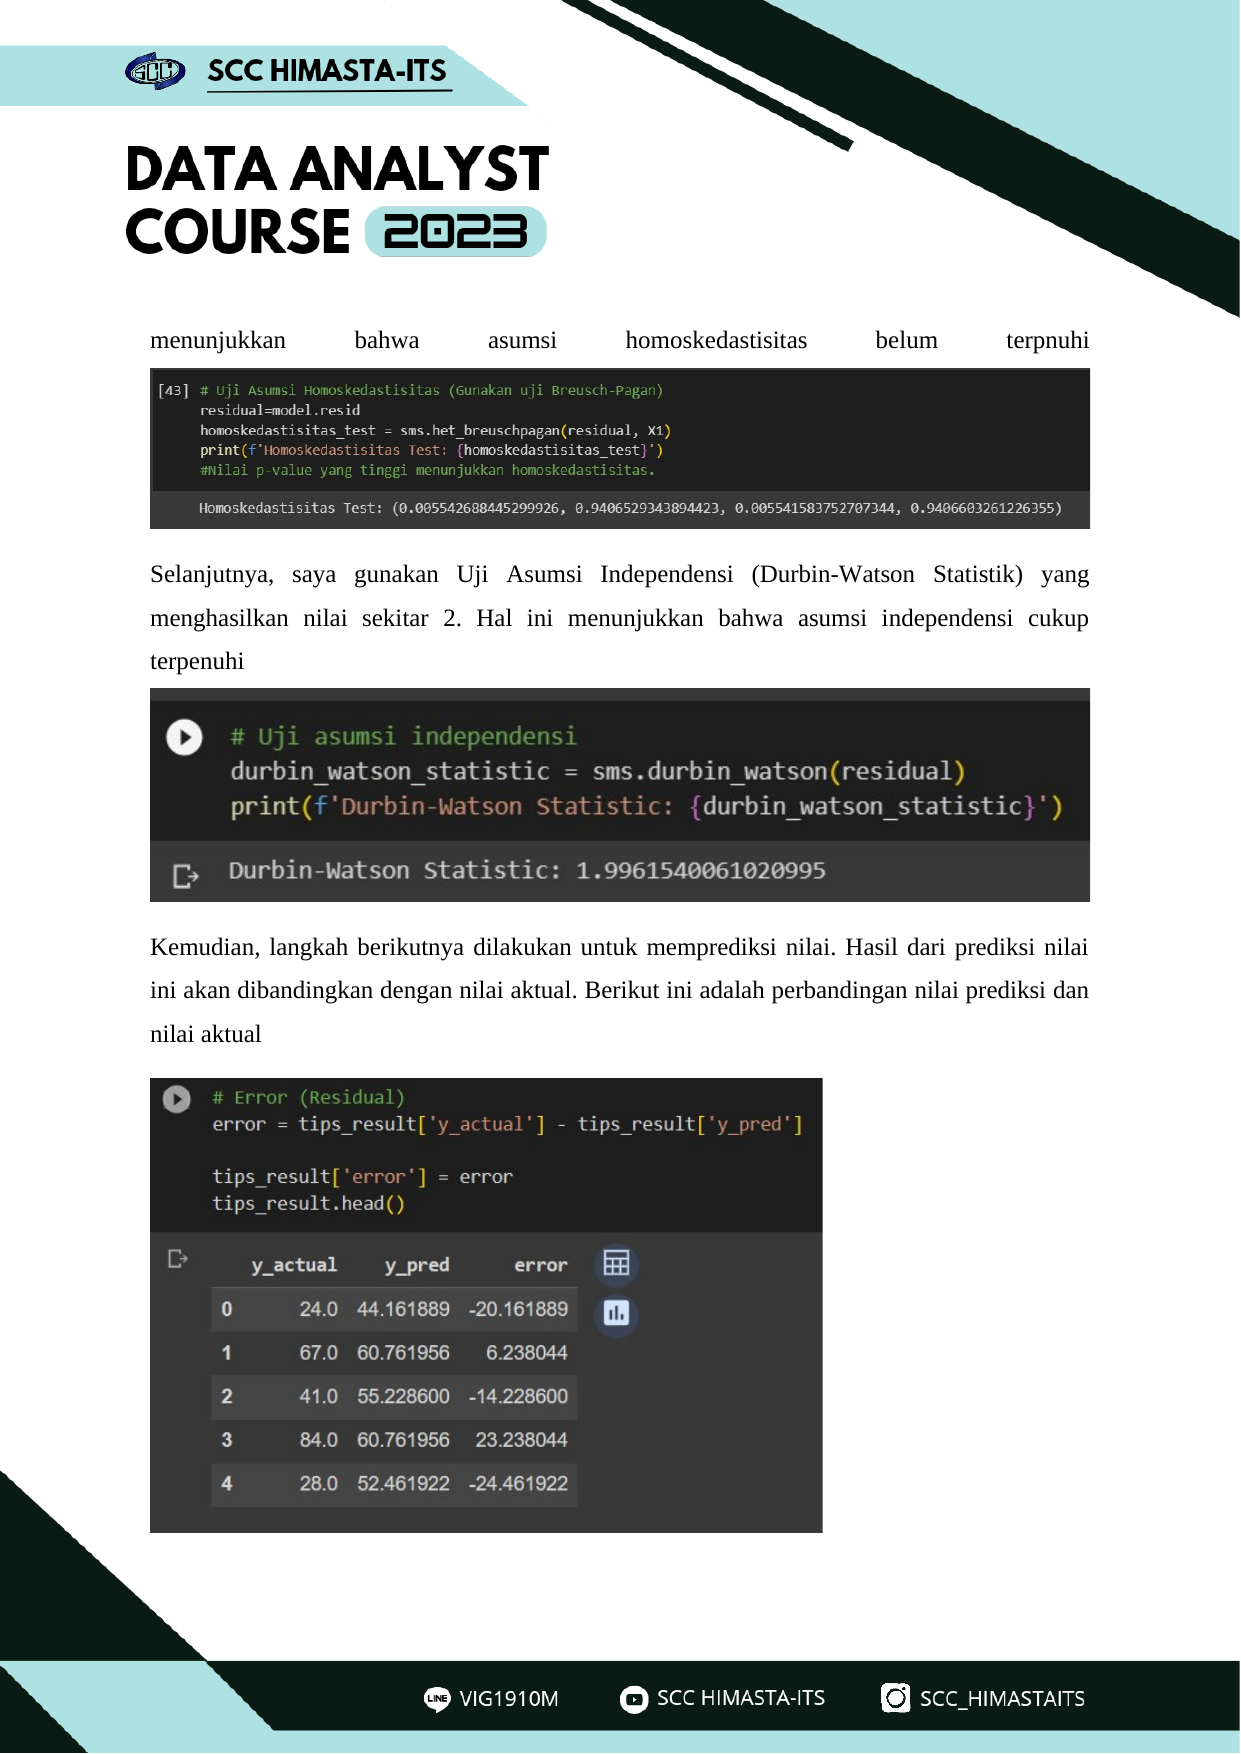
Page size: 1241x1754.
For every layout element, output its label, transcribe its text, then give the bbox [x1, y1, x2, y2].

text Selanjutnya, saya gunakan Uji Asumsi Independensi (Durbin-Watson Statistik) yang menghasilkan nilai sekitar 2. Hal ini menunjukkan bahwa asumsi independensi cukup terpenuhi [150, 559, 1090, 688]
text Kemudian, langkah berikutnya dilakukan untuk memprediksi nilai. Hasil dari prediksi nilai ini akan dibandingkan dengan nilai aktual. Berikut ini adalah perbandingan nilai prediksi dan nilai aktual [150, 932, 1090, 1047]
picture [0, 0, 1240, 1753]
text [150, 325, 1090, 368]
